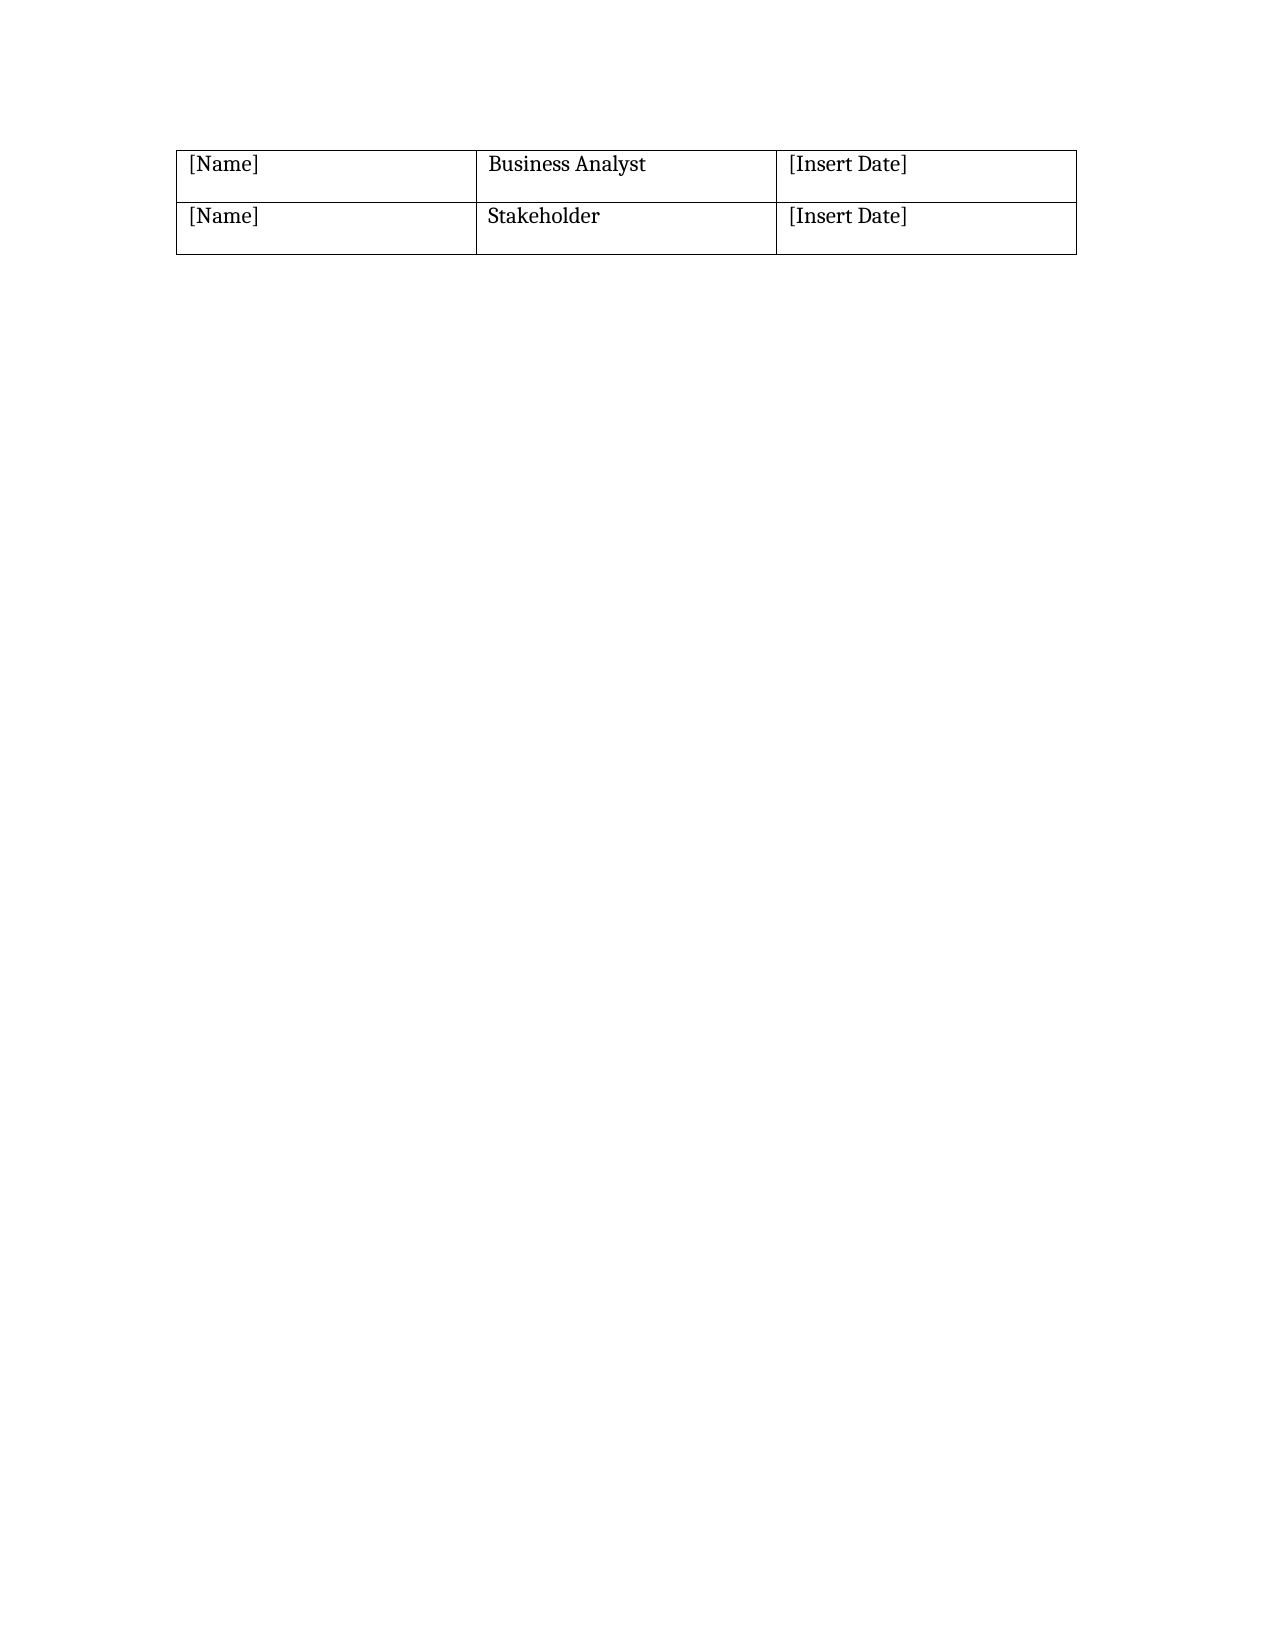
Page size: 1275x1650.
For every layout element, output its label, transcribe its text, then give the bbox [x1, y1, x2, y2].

table_cell Business Analyst [477, 151, 776, 202]
table_cell [Name] [177, 151, 476, 202]
table_cell [Insert Date] [777, 203, 1076, 254]
table_cell Stakeholder [477, 203, 776, 254]
table_cell [Name] [177, 203, 476, 254]
table_cell [Insert Date] [777, 151, 1076, 202]
